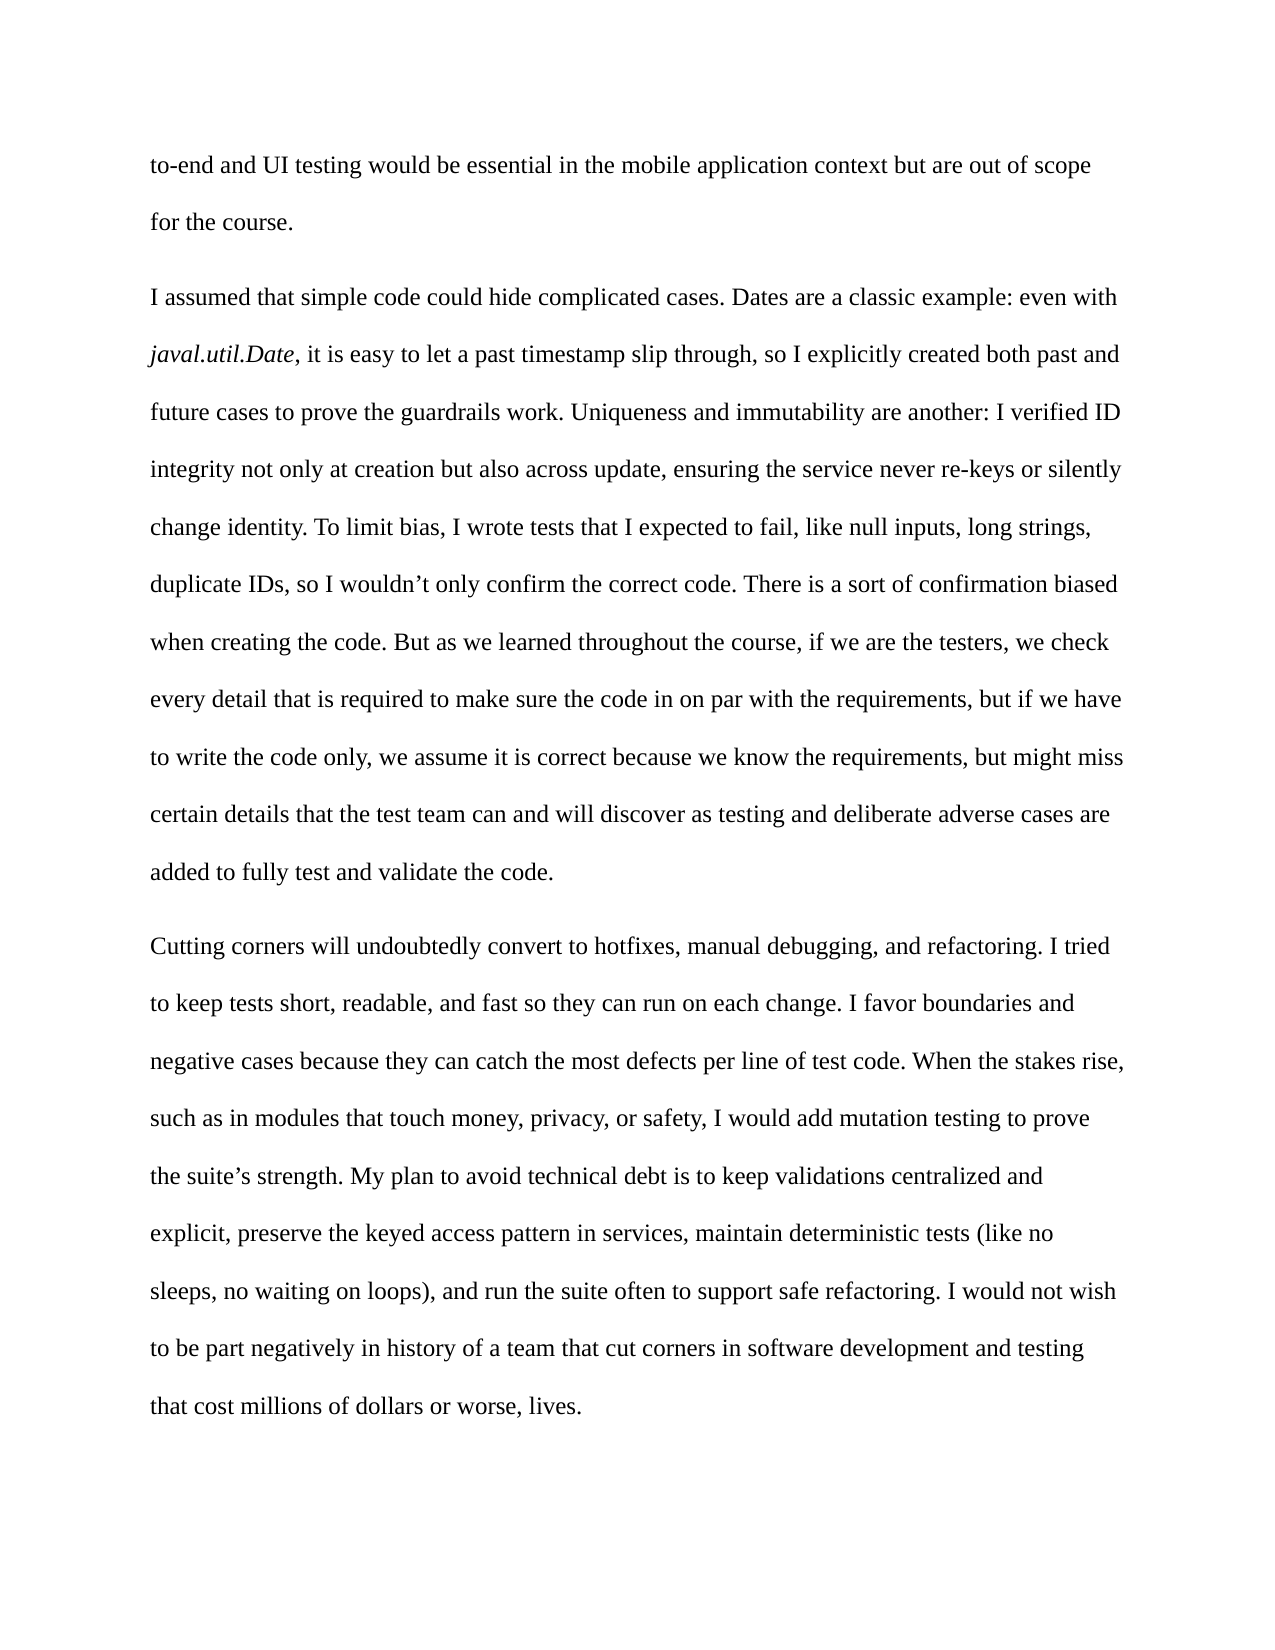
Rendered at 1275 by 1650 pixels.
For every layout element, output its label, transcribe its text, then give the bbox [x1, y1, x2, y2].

text Cutting corners will undoubtedly convert to hotfixes, manual debugging, and refactoring. I tried to keep tests short, readable, and fast so they can run on each change. I favor boundaries and negative cases because they can catch the most defects per line of test code. When the stakes rise, such as in modules that touch money, privacy, or safety, I would add mutation testing to prove the suite’s strength. My plan to avoid technical debt is to keep validations centralized and explicit, preserve the keyed access pattern in services, maintain deterministic tests (like no sleeps, no waiting on loops), and run the suite often to support safe refactoring. I would not wish to be part negatively in history of a team that cut corners in software development and testing that cost millions of dollars or worse, lives. [150, 931, 1125, 1419]
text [150, 150, 1125, 236]
text I assumed that simple code could hide complicated cases. Dates are a classic example: even with javal.util.Date, it is easy to let a past timestamp slip through, so I explicitly created both past and future cases to prove the guardrails work. Uniqueness and immutability are another: I verified ID integrity not only at creation but also across update, ensuring the service never re-keys or silently change identity. To limit bias, I wrote tests that I expected to fail, like null inputs, long strings, duplicate IDs, so I wouldn’t only confirm the correct code. There is a sort of confirmation biased when creating the code. But as we learned throughout the course, if we are the testers, we check every detail that is required to make sure the code in on par with the requirements, but if we have to write the code only, we assume it is correct because we know the requirements, but might miss certain details that the test team can and will discover as testing and deliberate adverse cases are added to fully test and validate the code. [150, 282, 1125, 885]
